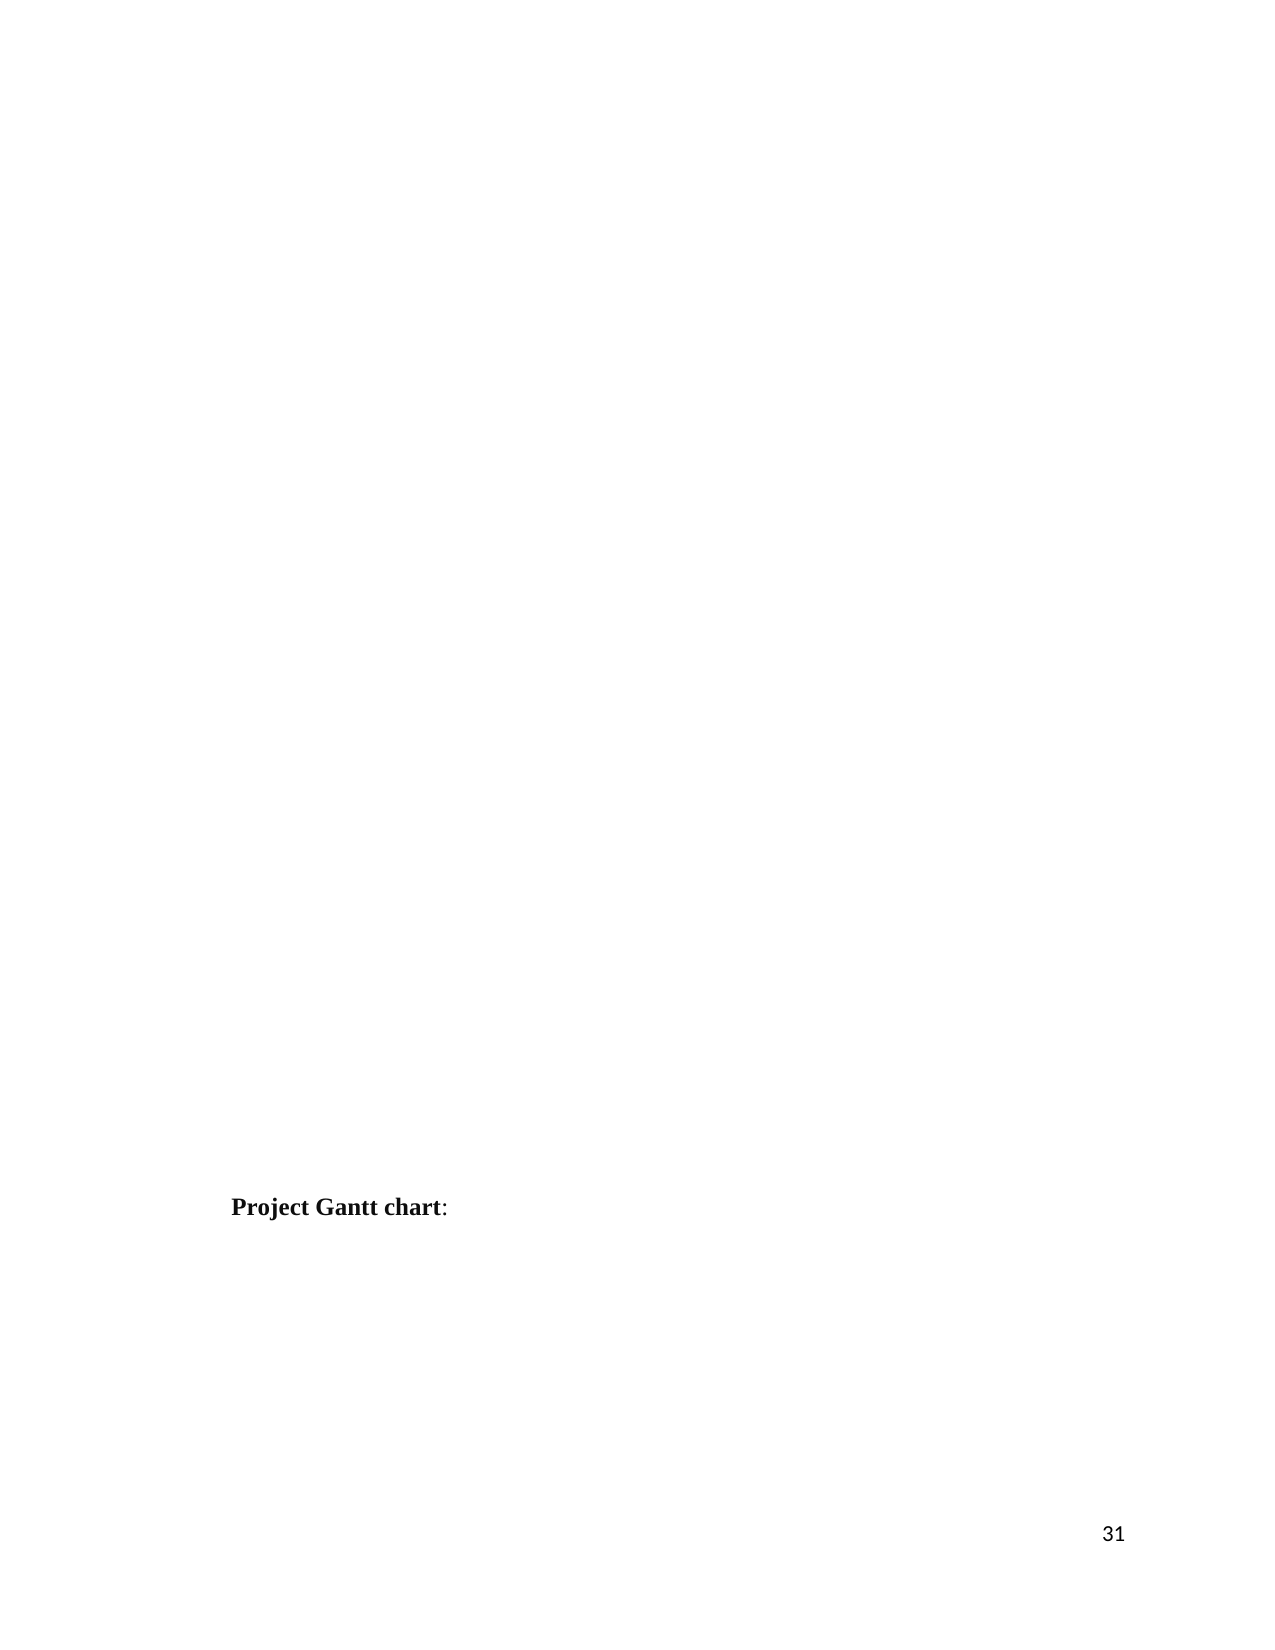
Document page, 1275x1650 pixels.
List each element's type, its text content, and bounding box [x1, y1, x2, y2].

list Project Gantt chart: [225, 1192, 1125, 1221]
